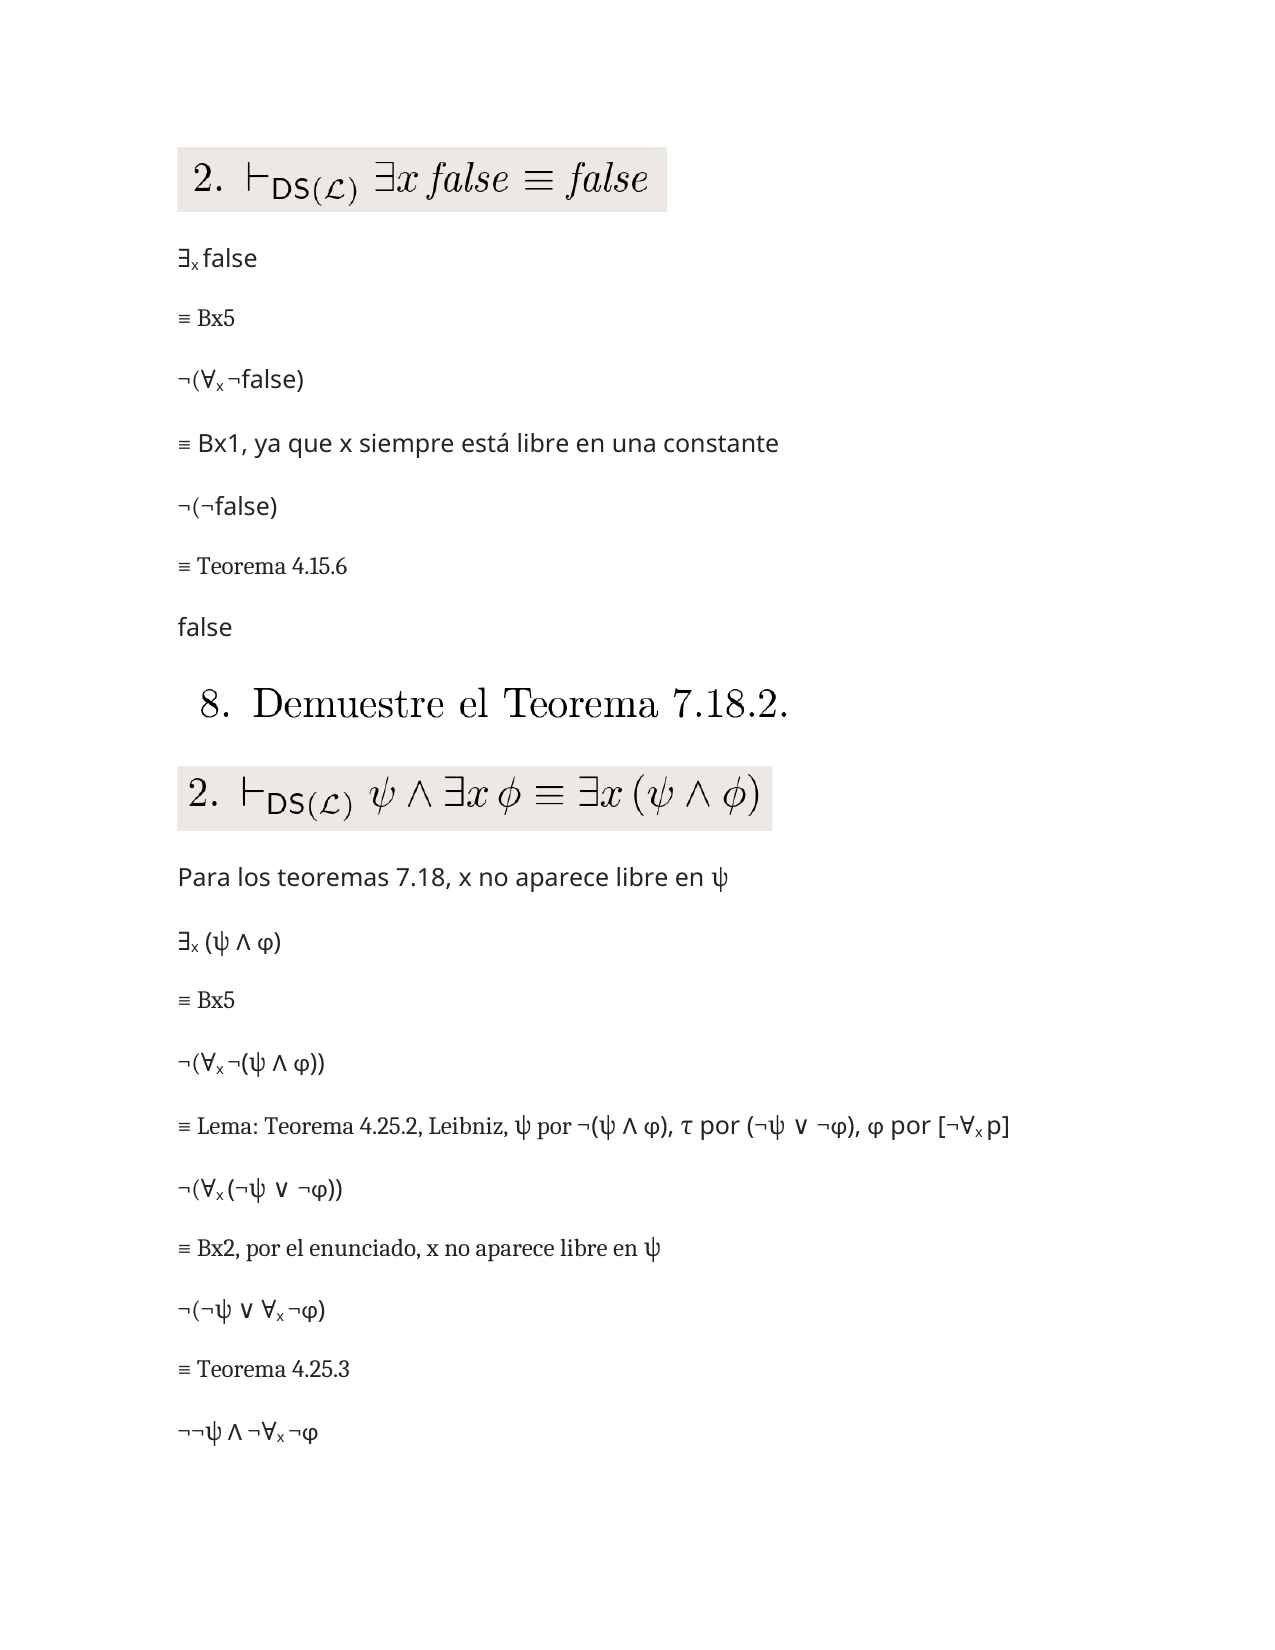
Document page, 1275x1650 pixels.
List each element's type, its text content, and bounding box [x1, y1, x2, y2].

picture [177, 766, 773, 831]
text ≡ Bx2, por el enunciado, x no aparece libre en ψ [177, 1234, 1098, 1263]
text ≡ Teorema 4.25.3 [177, 1355, 1098, 1384]
text ≡ Bx1, ya que x siempre está libre en una constante [177, 425, 1098, 459]
text false [177, 609, 1098, 644]
text Para los teoremas 7.18, x no aparece libre en ψ [177, 860, 1098, 894]
text ¬(∀x (¬ψ ∨ ¬ɸ)) [177, 1171, 1098, 1205]
text ¬(∀x ¬(ψ Ʌ ɸ)) [177, 1044, 1098, 1078]
text ≡ Bx5 [177, 304, 1098, 333]
picture [177, 147, 668, 212]
text ≡ Bx5 [177, 986, 1098, 1015]
text ∃x false [177, 241, 1098, 275]
text ¬(∀x ¬false) [177, 362, 1098, 396]
picture [177, 672, 795, 737]
text ≡ Lema: Teorema 4.25.2, Leibniz, ψ por ¬(ψ Ʌ ɸ), τ por (¬ψ ∨ ¬ɸ), ɸ por [¬∀x p] [177, 1108, 1098, 1142]
text ∃x (ψ Ʌ ɸ) [177, 923, 1098, 957]
text ¬(¬false) [177, 488, 1098, 522]
text ¬¬ψ Ʌ ¬∀x ¬ɸ [177, 1413, 1098, 1447]
text ≡ Teorema 4.15.6 [177, 552, 1098, 580]
text ¬(¬ψ ∨ ∀x ¬ɸ) [177, 1292, 1098, 1326]
